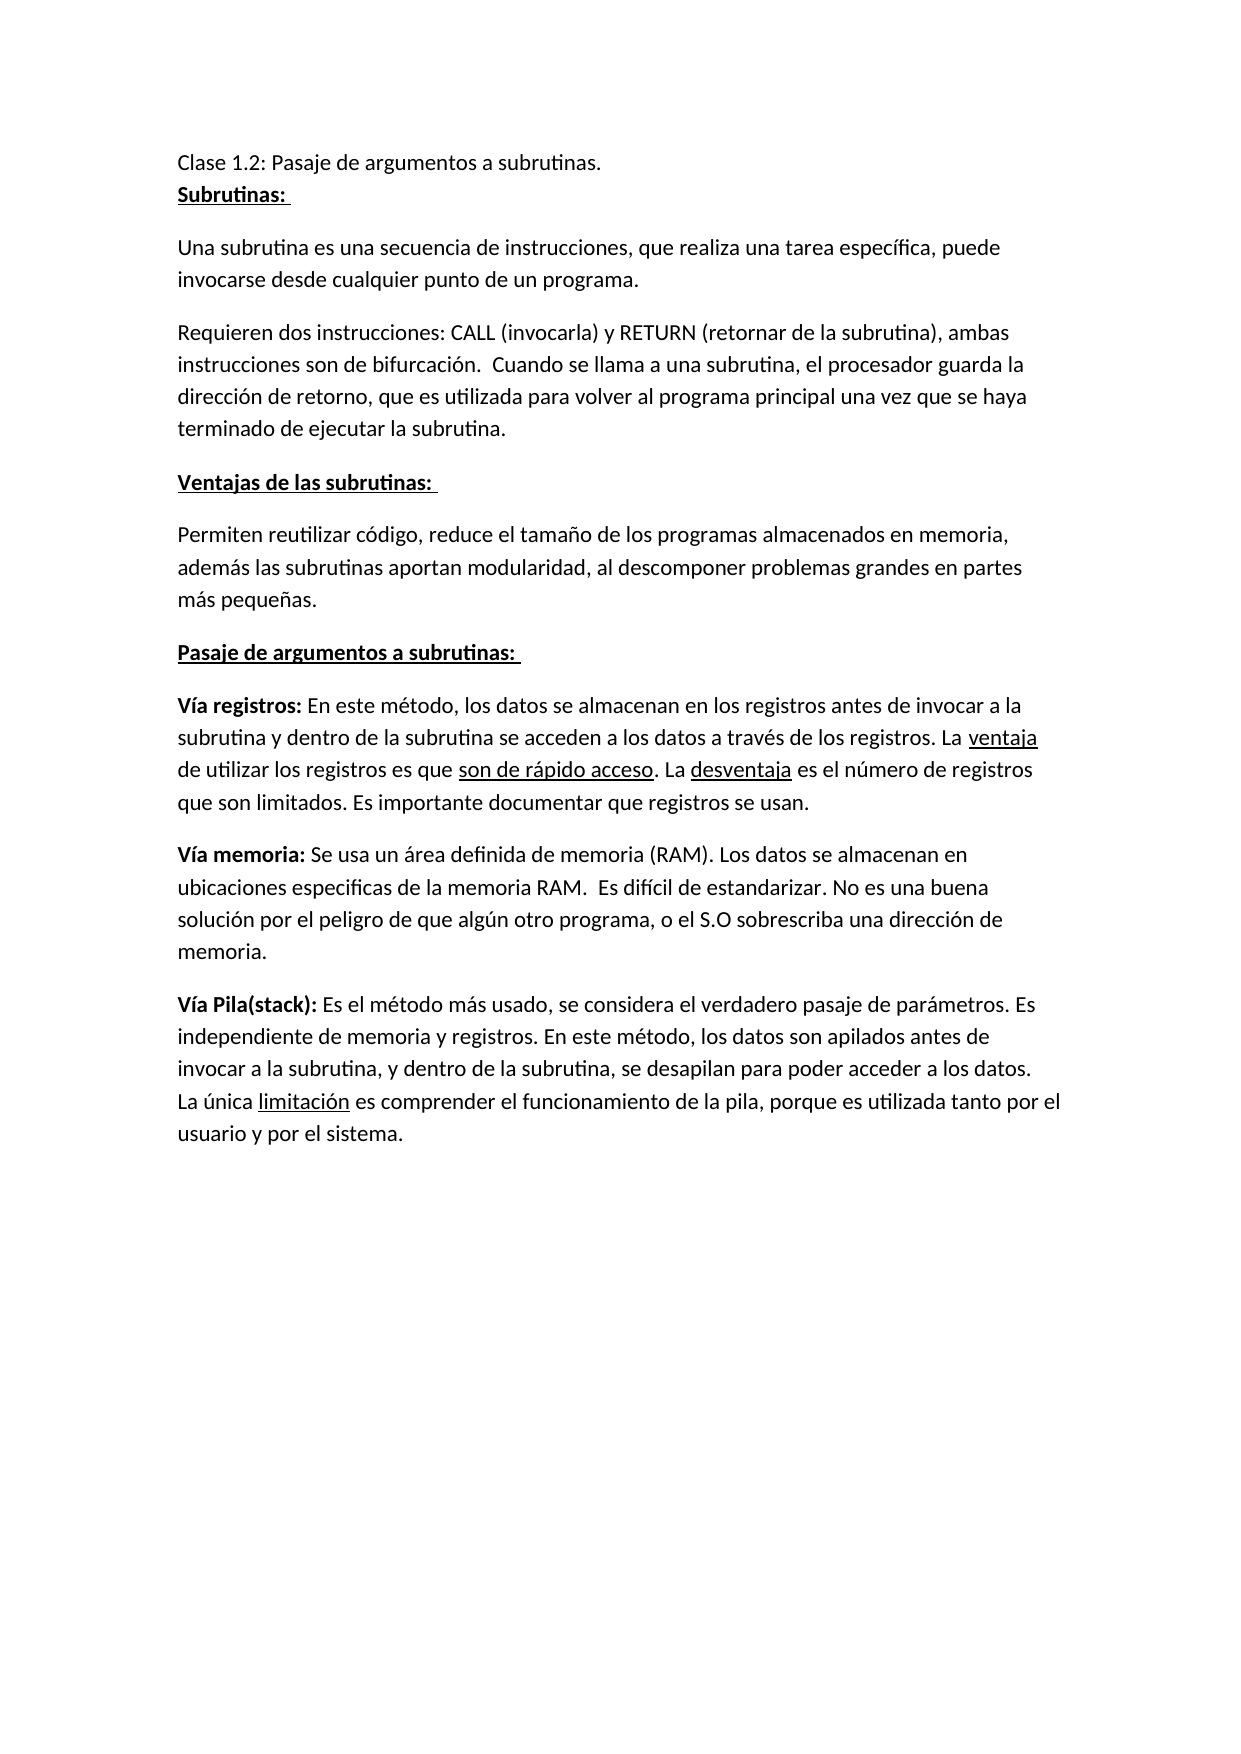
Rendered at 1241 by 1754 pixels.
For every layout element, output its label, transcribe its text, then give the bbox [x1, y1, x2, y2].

text Permiten reutilizar código, reduce el tamaño de los programas almacenados en memoria, además las subrutinas aportan modularidad, al descomponer problemas grandes en partes más pequeñas. [177, 521, 1063, 613]
text Vía Pila(stack): Es el método más usado, se considera el verdadero pasaje de parámetros. Es independiente de memoria y registros. En este método, los datos son apilados antes de invocar a la subrutina, y dentro de la subrutina, se desapilan para poder acceder a los datos. La única limitación es comprender el funcionamiento de la pila, porque es utilizada tanto por el usuario y por el sistema. [177, 990, 1063, 1147]
text Ventajas de las subrutinas: [177, 468, 1063, 496]
text Pasaje de argumentos a subrutinas: [177, 638, 1063, 666]
text Vía memoria: Se usa un área definida de memoria (RAM). Los datos se almacenan en ubicaciones especificas de la memoria RAM. Es difícil de estandarizar. No es una buena solución por el peligro de que algún otro programa, o el S.O sobrescriba una dirección de memoria. [177, 841, 1063, 965]
text Vía registros: En este método, los datos se almacenan en los registros antes de invocar a la subrutina y dentro de la subrutina se acceden a los datos a través de los registros. La ventaja de utilizar los registros es que son de rápido acceso. La desventaja es el número de registros que son limitados. Es importante documentar que registros se usan. [177, 691, 1063, 816]
text Clase 1.2: Pasaje de argumentos a subrutinas. Subrutinas: [177, 148, 1063, 208]
text Requieren dos instrucciones: CALL (invocarla) y RETURN (retornar de la subrutina), ambas instrucciones son de bifurcación. Cuando se llama a una subrutina, el procesador guarda la dirección de retorno, que es utilizada para volver al programa principal una vez que se haya terminado de ejecutar la subrutina. [177, 318, 1063, 443]
text Una subrutina es una secuencia de instrucciones, que realiza una tarea específica, puede invocarse desde cualquier punto de un programa. [177, 233, 1063, 293]
